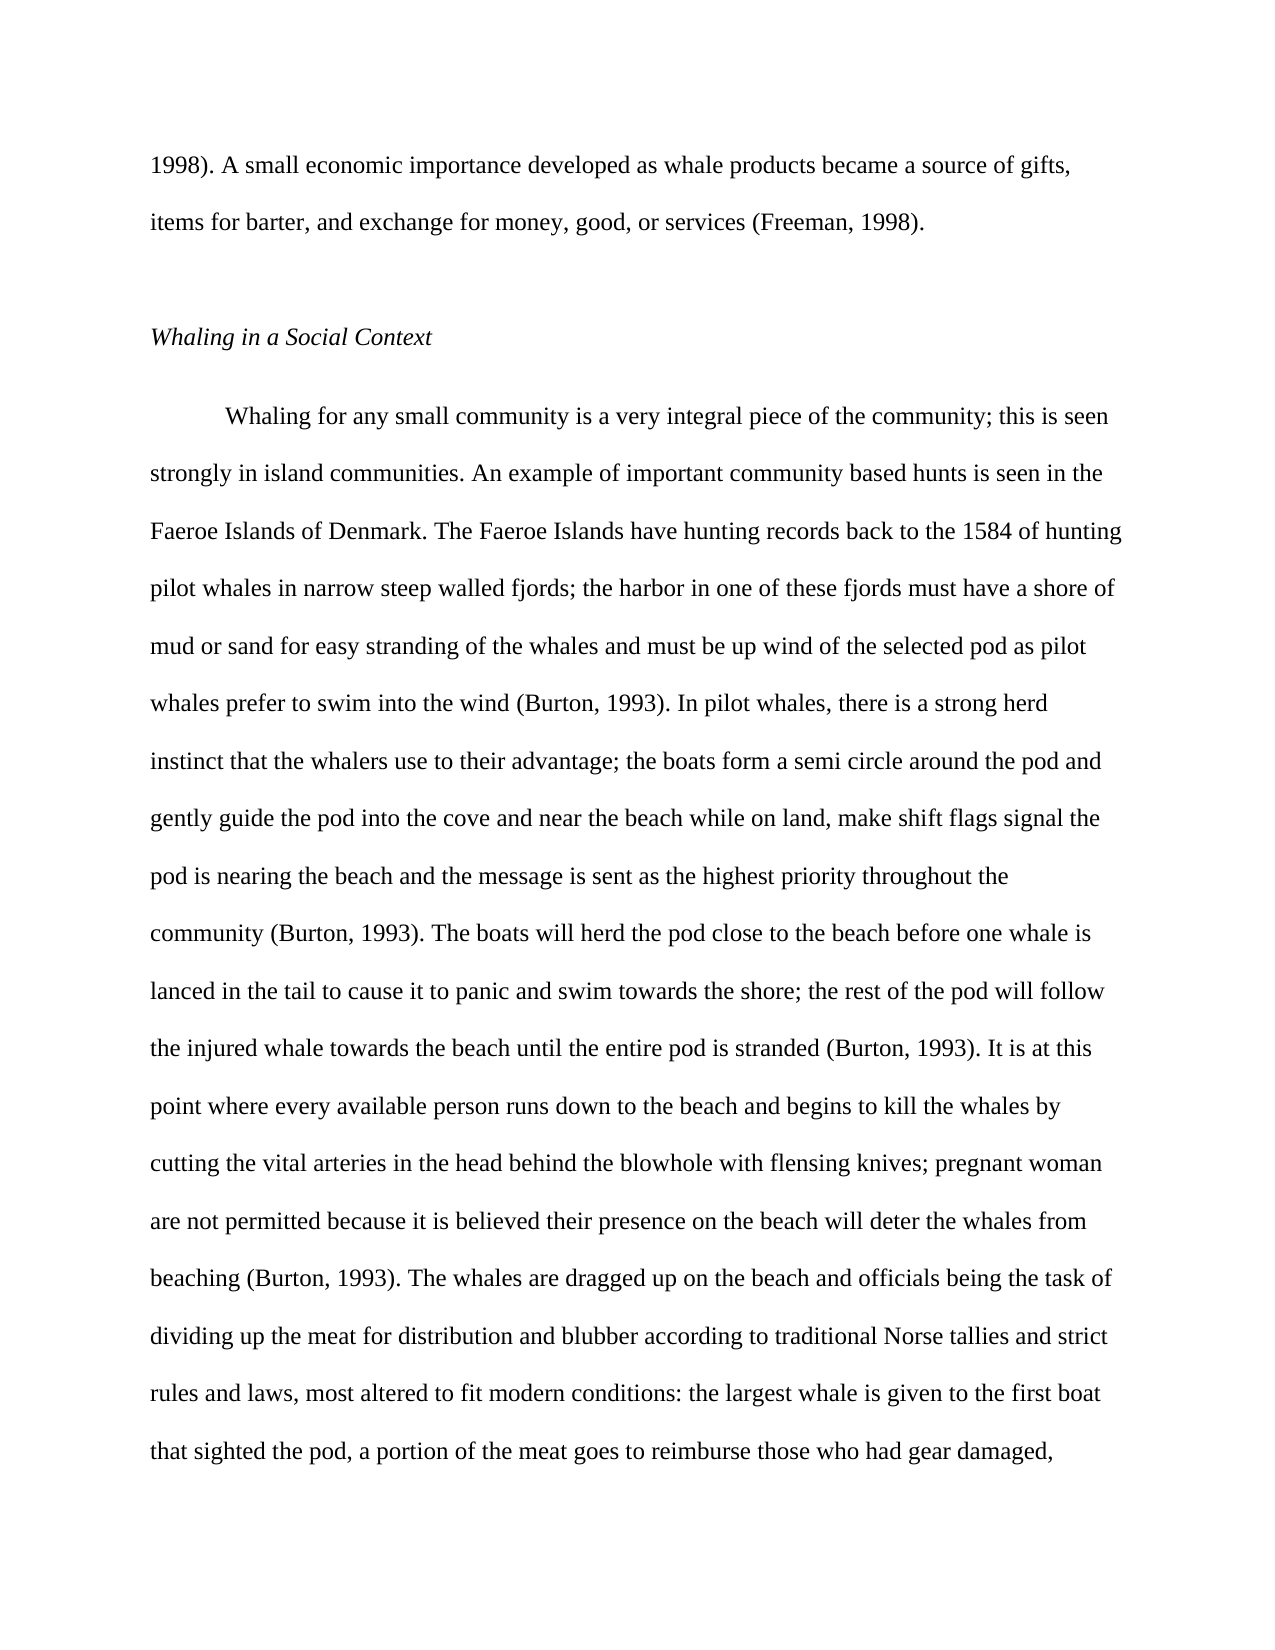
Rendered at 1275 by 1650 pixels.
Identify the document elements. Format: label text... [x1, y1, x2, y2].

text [150, 150, 1125, 236]
text Whaling in a Social Context [150, 322, 1125, 351]
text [150, 401, 1125, 1464]
